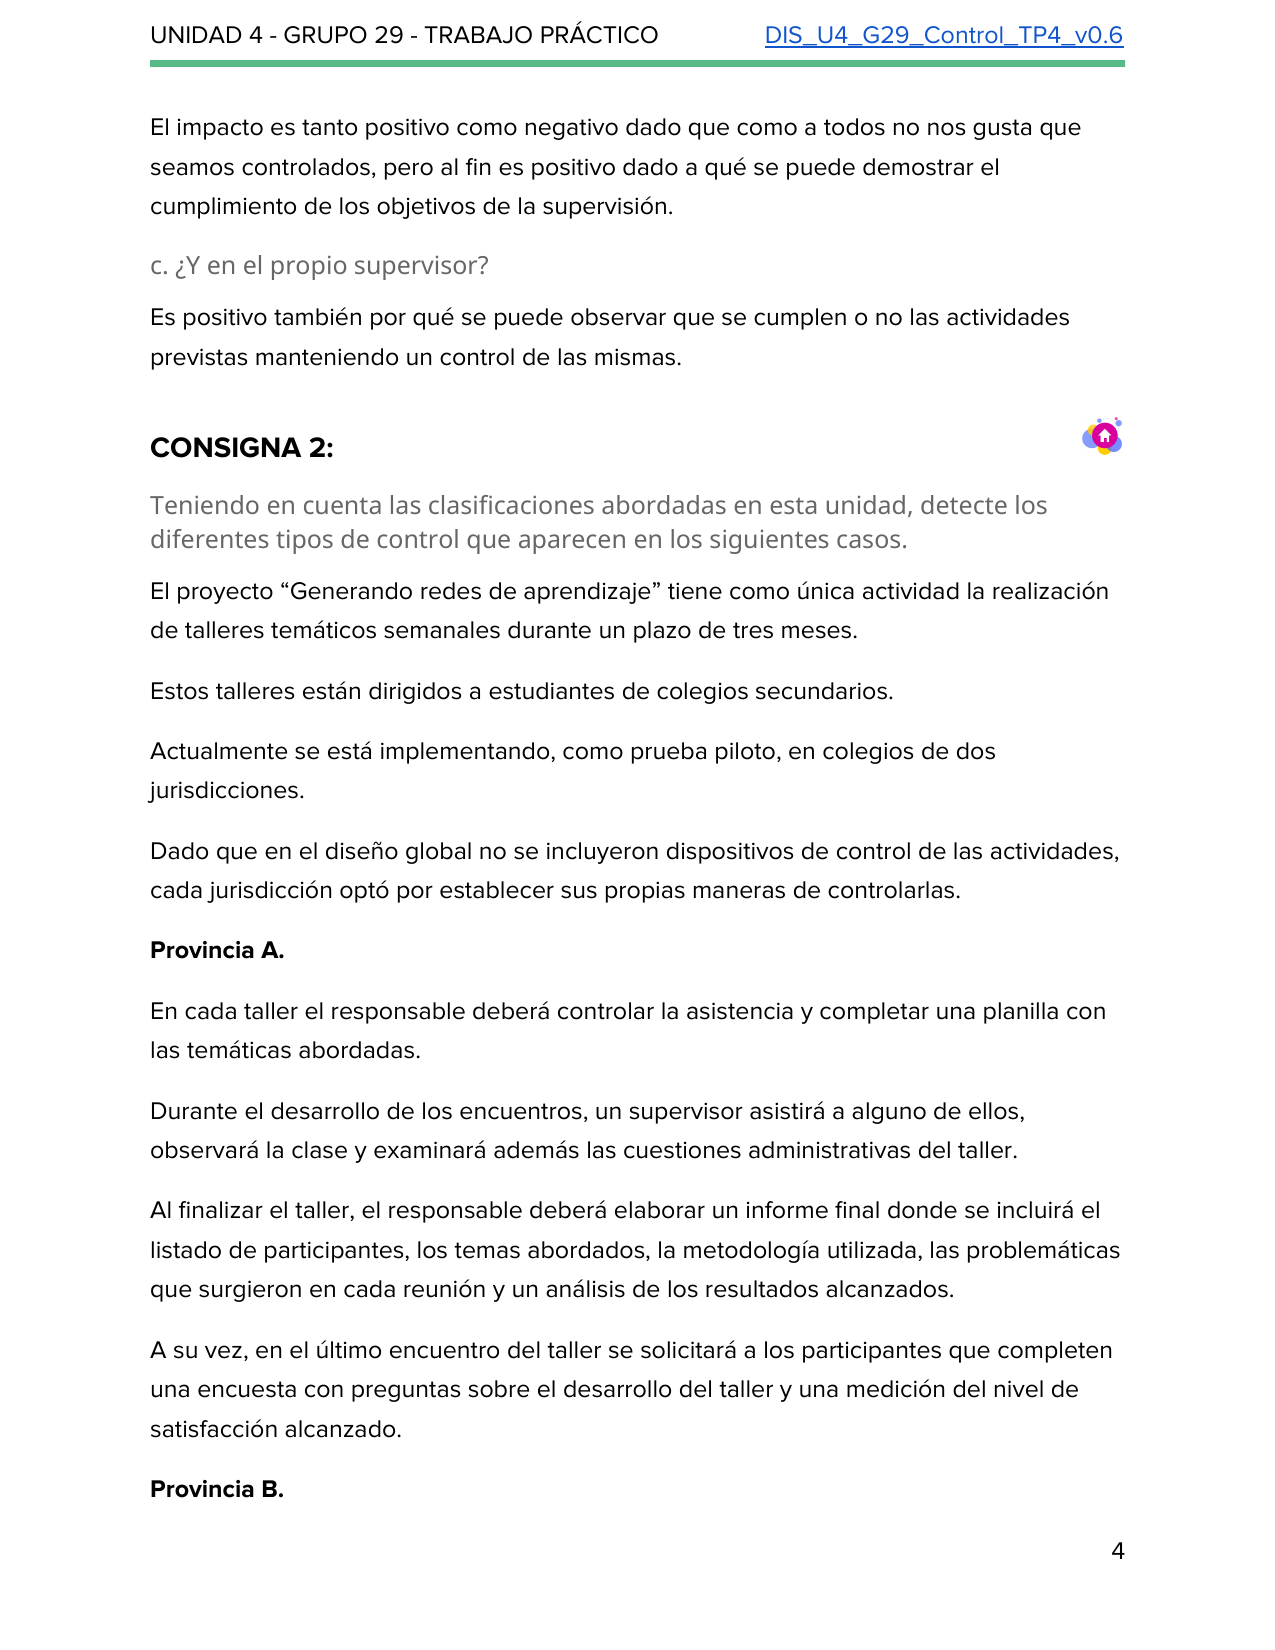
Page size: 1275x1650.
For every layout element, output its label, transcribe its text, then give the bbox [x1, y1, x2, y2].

text Actualmente se está implementando, como prueba piloto, en colegios de dos jurisdicciones. [150, 736, 1125, 806]
text Provincia B. [150, 1474, 1125, 1505]
text En cada taller el responsable deberá controlar la asistencia y completar una planilla con las temáticas abordadas. [150, 996, 1125, 1066]
text Provincia A. [150, 936, 1125, 966]
subtitle c. ¿Y en el propio supervisor? [150, 248, 1125, 282]
text Estos talleres están dirigidos a estudiantes de colegios secundarios. [150, 676, 1125, 706]
subtitle Teniendo en cuenta las clasificaciones abordadas en esta unidad, detecte los diferentes tipos de control que aparecen en los siguientes casos. [150, 487, 1125, 555]
text Durante el desarrollo de los encuentros, un supervisor asistirá a alguno de ellos, observará la clase y examinará además las cuestiones administrativas del taller. [150, 1096, 1125, 1166]
text El impacto es tanto positivo como negativo dado que como a todos no nos gusta que seamos controlados, pero al fin es positivo dado a qué se puede demostrar el cumplimiento de los objetivos de la supervisión. [150, 112, 1125, 222]
picture [1080, 414, 1124, 458]
picture [150, 60, 1125, 67]
text El proyecto “Generando redes de aprendizaje” tiene como única actividad la realización de talleres temáticos semanales durante un plazo de tres meses. [150, 576, 1125, 646]
text Es positivo también por qué se puede observar que se cumplen o no las actividades previstas manteniendo un control de las mismas. [150, 302, 1125, 372]
text Al finalizar el taller, el responsable deberá elaborar un informe final donde se incluirá el listado de participantes, los temas abordados, la metodología utilizada, las problemáticas que surgieron en cada reunión y un análisis de los resultados alcanzados. [150, 1196, 1125, 1305]
subtitle CONSIGNA 2: [150, 415, 1125, 466]
text Dado que en el diseño global no se incluyeron dispositivos de control de las actividades, cada jurisdicción optó por establecer sus propias maneras de controlarlas. [150, 836, 1125, 906]
text A su vez, en el último encuentro del taller se solicitará a los participantes que completen una encuesta con preguntas sobre el desarrollo del taller y una medición del nivel de satisfacción alcanzado. [150, 1335, 1125, 1444]
